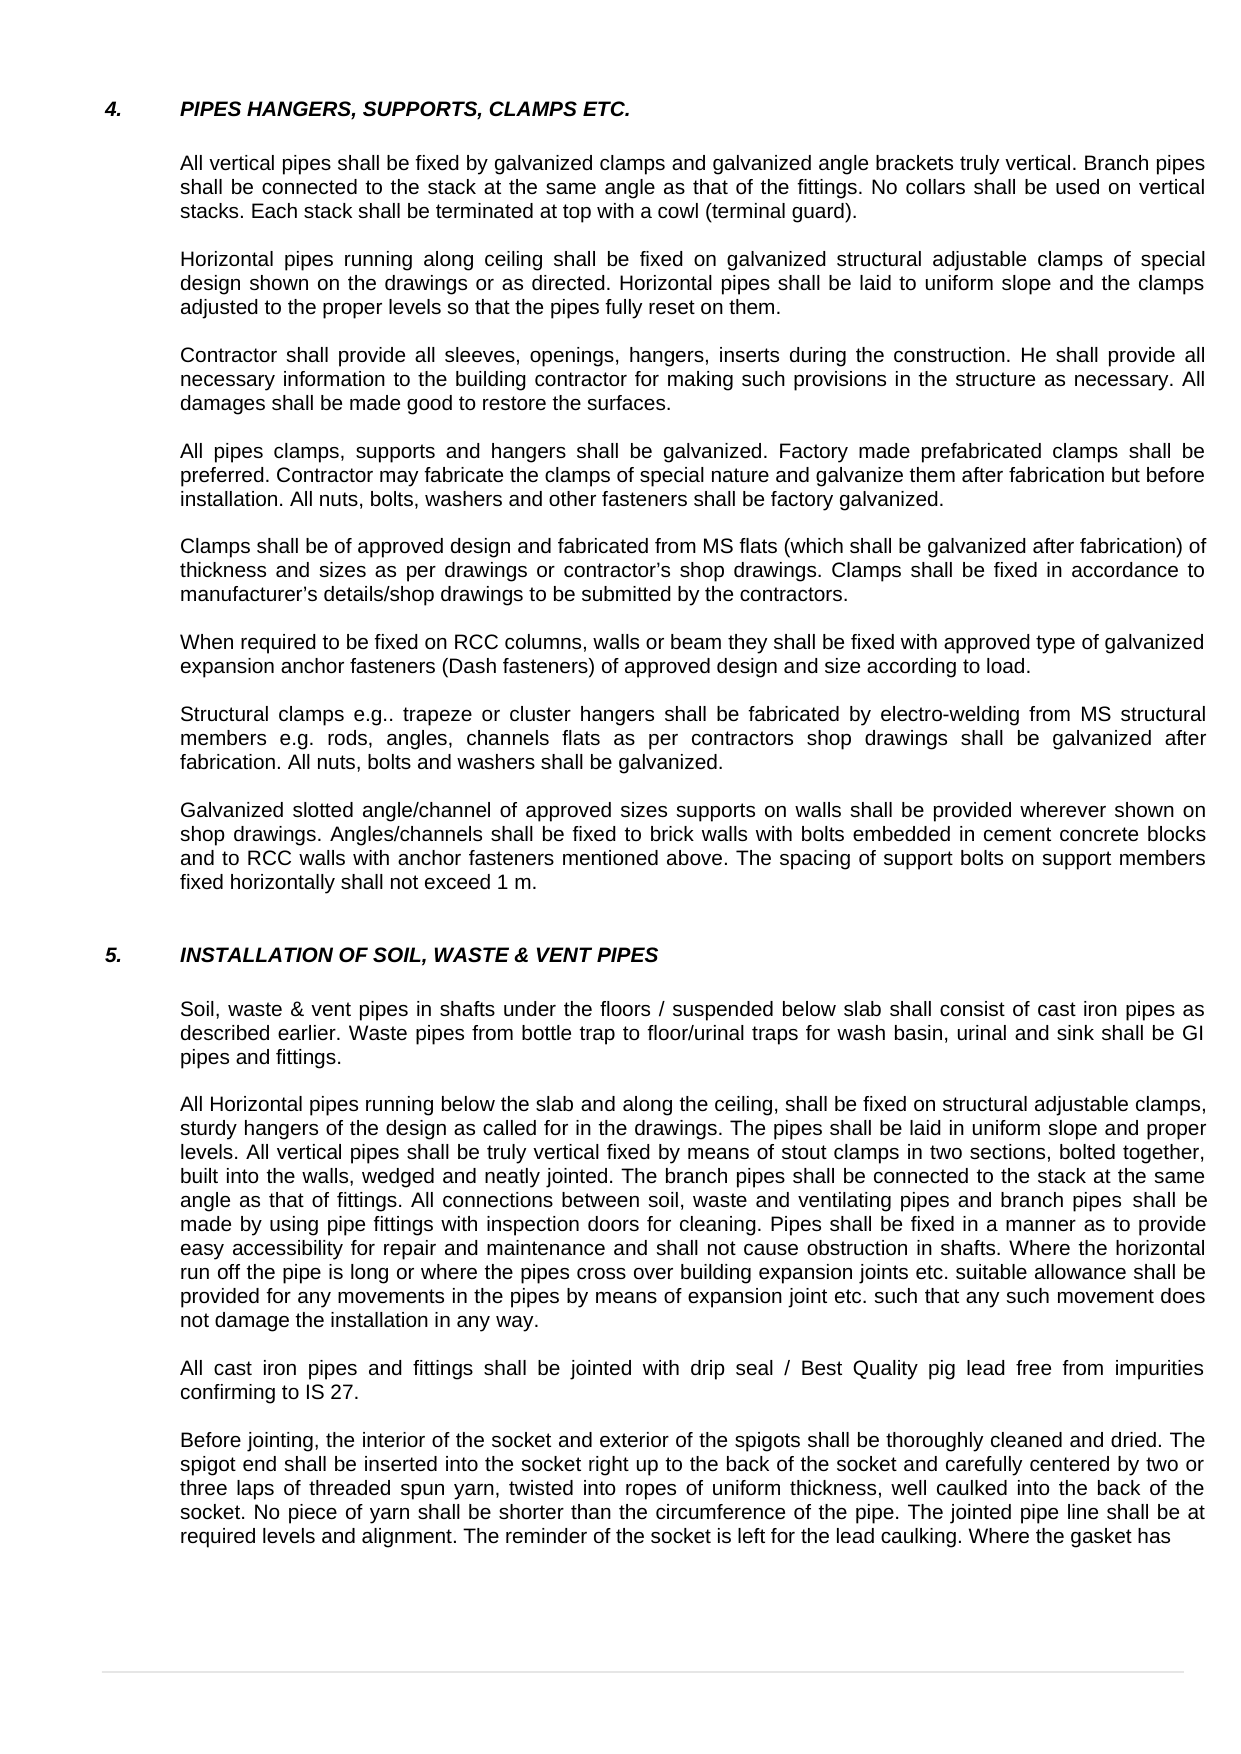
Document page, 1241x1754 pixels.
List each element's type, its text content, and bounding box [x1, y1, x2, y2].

text Horizontal pipes running along ceiling shall be fixed on galvanized structural adjustable clamps of special design shown on the drawings or as directed. Horizontal pipes shall be laid to uniform slope and the clamps adjusted to the proper levels so that the pipes fully reset on them. [180, 247, 1207, 318]
text When required to be fixed on RCC columns, walls or beam they shall be fixed with approved type of galvanized expansion anchor fasteners (Dash fasteners) of approved design and size according to load. [180, 630, 1207, 678]
text Soil, waste & vent pipes in shafts under the floors / suspended below slab shall consist of cast iron pipes as described earlier. Waste pipes from bottle trap to floor/urinal traps for wash basin, urinal and sink shall be GI pipes and fittings. [180, 997, 1207, 1068]
text Contractor shall provide all sleeves, openings, hangers, inserts during the construction. He shall provide all necessary information to the building contractor for making such provisions in the structure as necessary. All damages shall be made good to restore the surfaces. [180, 343, 1207, 414]
text Before jointing, the interior of the socket and exterior of the spigots shall be thoroughly cleaned and dried. The spigot end shall be inserted into the socket right up to the back of the socket and carefully centered by two or three laps of threaded spun yarn, twisted into ropes of uniform thickness, well caulked into the back of the socket. No piece of yarn shall be shorter than the circumference of the pipe. The jointed pipe line shall be at required levels and alignment. The reminder of the socket is left for the lead caulking. Where the gasket has [180, 1428, 1207, 1548]
subtitle PIPES HANGERS, SUPPORTS, CLAMPS ETC. [105, 97, 1219, 121]
subtitle INSTALLATION OF SOIL, WASTE & VENT PIPES [105, 943, 1219, 967]
text All vertical pipes shall be fixed by galvanized clamps and galvanized angle brackets truly vertical. Branch pipes shall be connected to the stack at the same angle as that of the fittings. No collars shall be used on vertical stacks. Each stack shall be terminated at top with a cowl (terminal guard). [180, 151, 1207, 223]
text All Horizontal pipes running below the slab and along the ceiling, shall be fixed on structural adjustable clamps, sturdy hangers of the design as called for in the drawings. The pipes shall be laid in uniform slope and proper levels. All vertical pipes shall be truly vertical fixed by means of stout clamps in two sections, bolted together, built into the walls, wedged and neatly jointed. The branch pipes shall be connected to the stack at the same angle as that of fittings. All connections between soil, waste and ventilating pipes and branch pipes shall be made by using pipe fittings with inspection doors for cleaning. Pipes shall be fixed in a manner as to provide easy accessibility for repair and maintenance and shall not cause obstruction in shafts. Where the horizontal run off the pipe is long or where the pipes cross over building expansion joints etc. suitable allowance shall be provided for any movements in the pipes by means of expansion joint etc. such that any such movement does not damage the installation in any way. [180, 1092, 1208, 1332]
text All pipes clamps, supports and hangers shall be galvanized. Factory made prefabricated clamps shall be preferred. Contractor may fabricate the clamps of special nature and galvanize them after fabrication but before installation. All nuts, bolts, washers and other fasteners shall be factory galvanized. [180, 438, 1207, 510]
text Clamps shall be of approved design and fabricated from MS flats (which shall be galvanized after fabrication) of thickness and sizes as per drawings or contractor’s shop drawings. Clamps shall be fixed in accordance to manufacturer’s details/shop drawings to be submitted by the contractors. [180, 534, 1207, 606]
text Galvanized slotted angle/channel of approved sizes supports on walls shall be provided wherever shown on shop drawings. Angles/channels shall be fixed to brick walls with bolts embedded in cement concrete blocks and to RCC walls with anchor fasteners mentioned above. The spacing of support bolts on support members fixed horizontally shall not exceed 1 m. [180, 798, 1207, 893]
text All cast iron pipes and fittings shall be jointed with drip seal / Best Quality pig lead free from impurities confirming to IS 27. [180, 1356, 1207, 1404]
text Structural clamps e.g.. trapeze or cluster hangers shall be fabricated by electro-welding from MS structural members e.g. rods, angles, channels flats as per contractors shop drawings shall be galvanized after fabrication. All nuts, bolts and washers shall be galvanized. [180, 702, 1208, 774]
